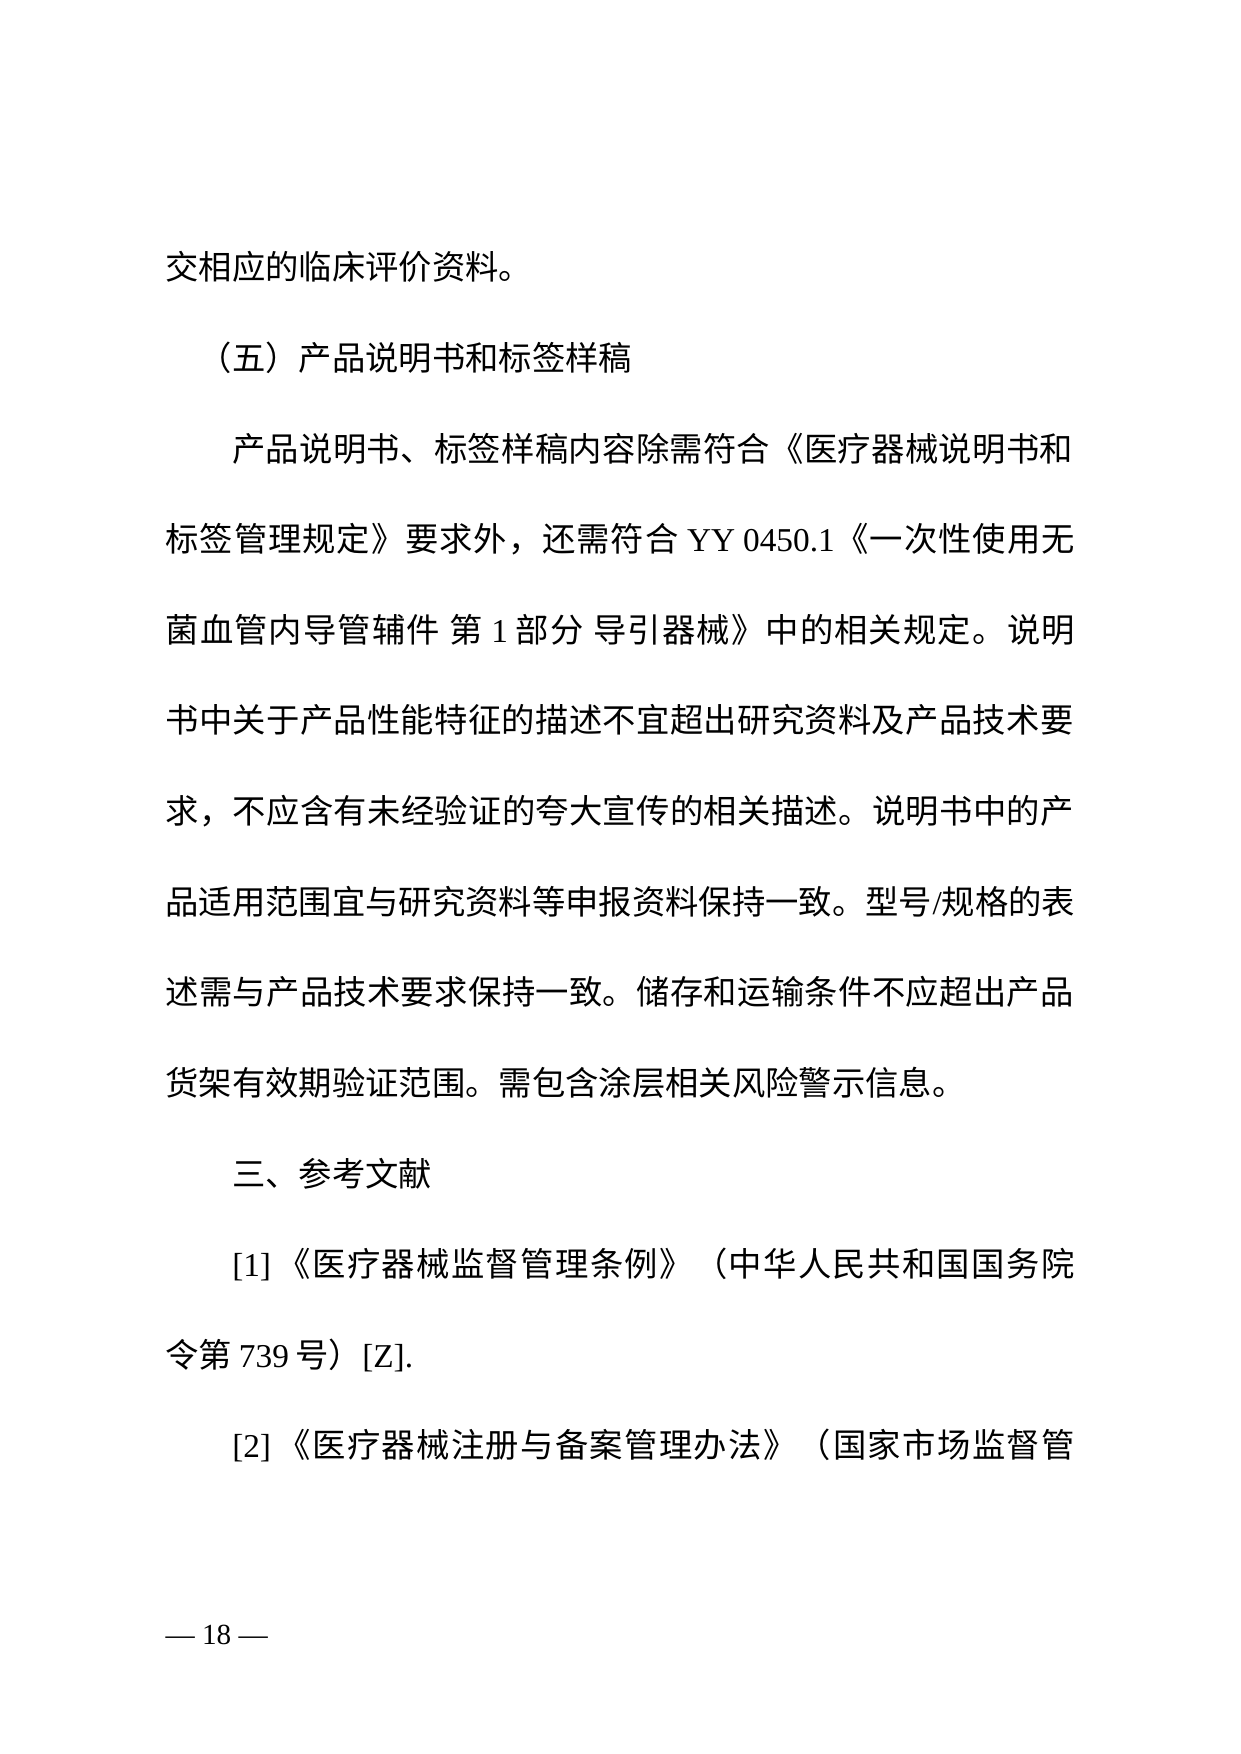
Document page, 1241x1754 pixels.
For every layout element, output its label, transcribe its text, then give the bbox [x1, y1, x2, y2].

text （五）产品说明书和标签样稿 [165, 311, 1075, 401]
list 《医疗器械监督管理条例》（中华人民共和国国务院令第739号）[Z]. [165, 1217, 1075, 1398]
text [165, 220, 1075, 311]
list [165, 1398, 1075, 1489]
text 产品说明书、标签样稿内容除需符合《医疗器械说明书和标签管理规定》要求外，还需符合YY 0450.1《一次性使用无菌血管内导管辅件 第1部分 导引器械》中的相关规定。说明书中关于产品性能特征的描述不宜超出研究资料及产品技术要求，不应含有未经验证的夸大宣传的相关描述。说明书中的产品适用范围宜与研究资料等申报资料保持一致。型号/规格的表述需与产品技术要求保持一致。储存和运输条件不应超出产品货架有效期验证范围。需包含涂层相关风险警示信息。 [165, 401, 1075, 1126]
text 三、参考文献 [165, 1126, 1075, 1217]
